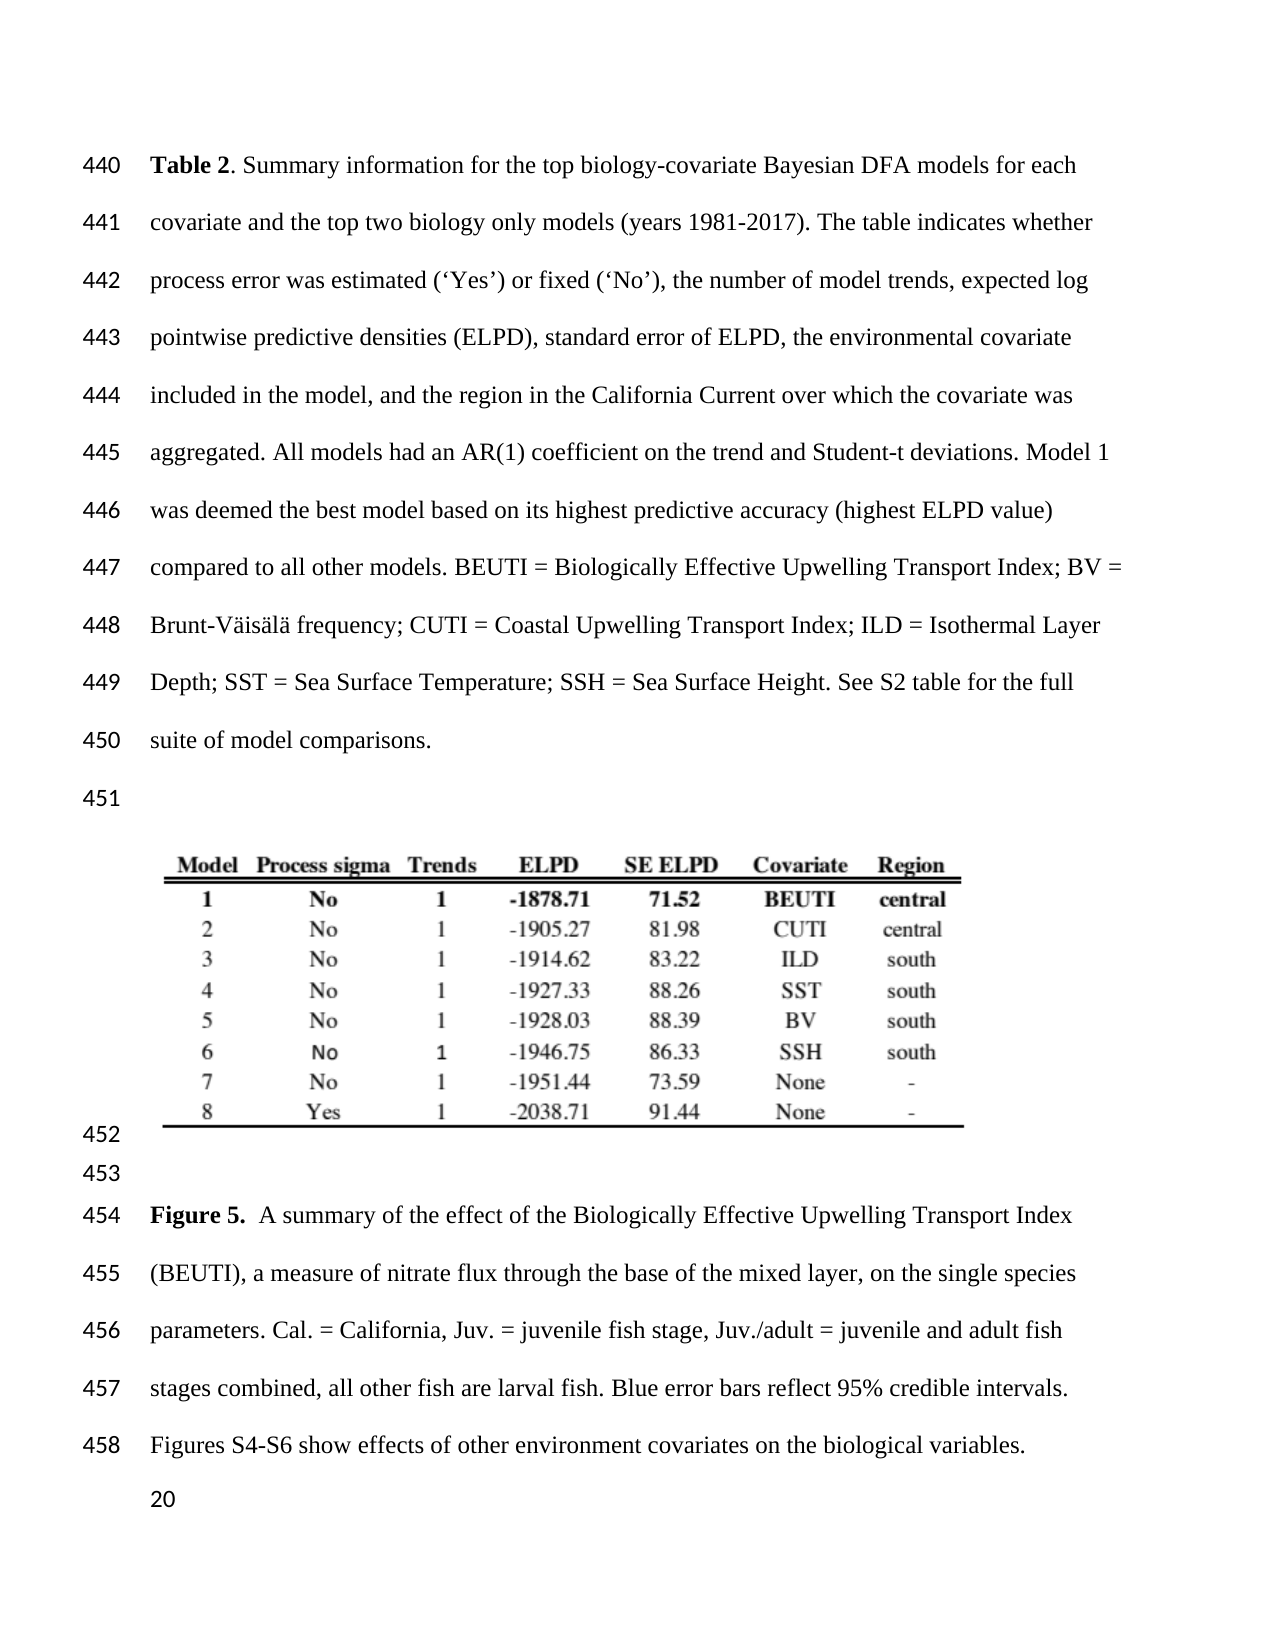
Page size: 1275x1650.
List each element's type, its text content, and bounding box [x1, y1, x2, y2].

text Table 2. Summary information for the top biology-covariate Bayesian DFA models for each covariate and the top two biology only models (years 1981-2017). The table indicates whether process error was estimated (‘Yes’) or fixed (‘No’), the number of model trends, expected log pointwise predictive densities (ELPD), standard error of ELPD, the environmental covariate included in the model, and the region in the California Current over which the covariate was aggregated. All models had an AR(1) coefficient on the trend and Student-t deviations. Model 1 was deemed the best model based on its highest predictive accuracy (highest ELPD value) compared to all other models. BEUTI = Biologically Effective Upwelling Transport Index; BV = Brunt-Väisälä frequency; CUTI = Coastal Upwelling Transport Index; ILD = Isothermal Layer Depth; SST = Sea Surface Temperature; SSH = Sea Surface Height. See S2 table for the full suite of model comparisons. [150, 150, 1125, 754]
text Figure 5. A summary of the effect of the Biologically Effective Upwelling Transport Index (BEUTI), a measure of nitrate flux through the base of the mixed layer, on the single species parameters. Cal. = California, Juv. = juvenile fish stage, Juv./adult = juvenile and adult fish stages combined, all other fish are larval fish. Blue error bars reflect 95% credible intervals. Figures S4-S6 show effects of other environment covariates on the biological variables. [150, 1200, 1125, 1459]
